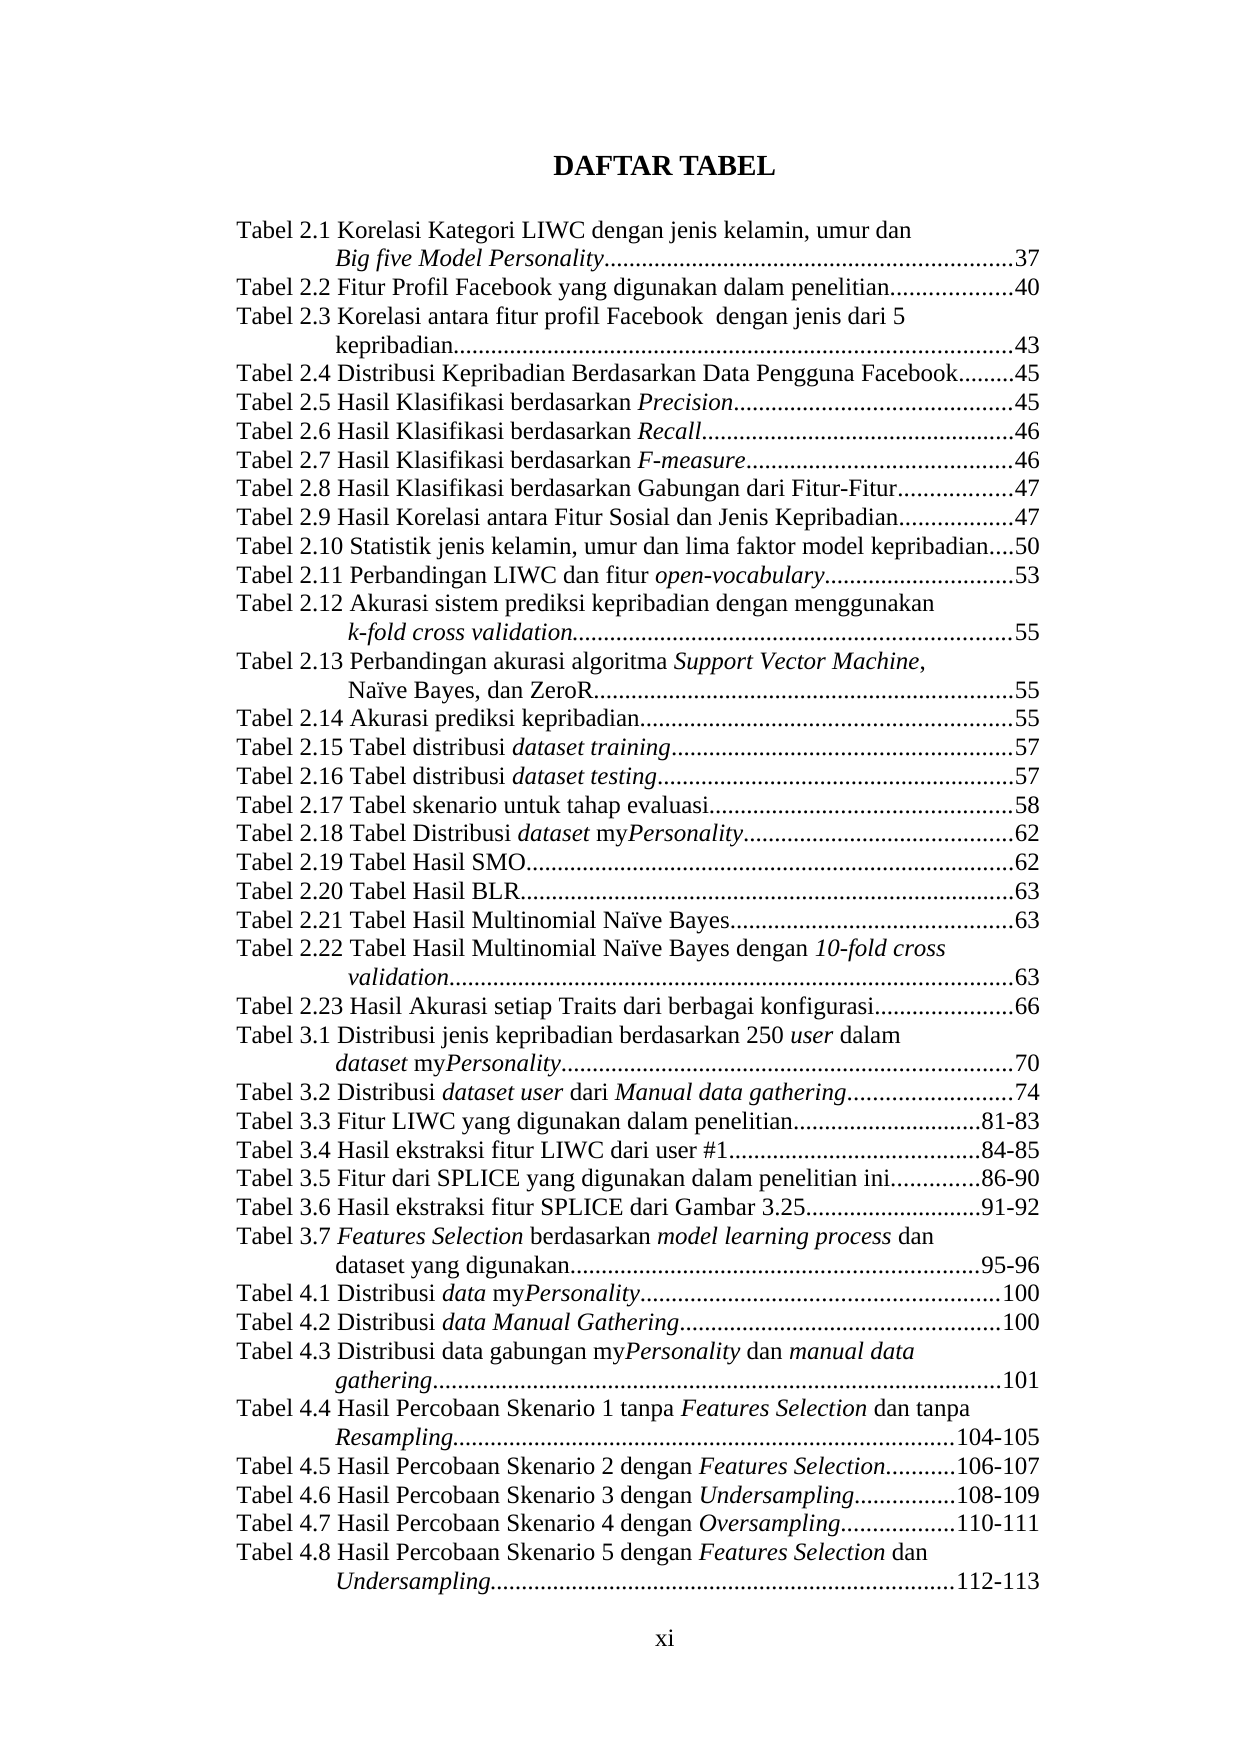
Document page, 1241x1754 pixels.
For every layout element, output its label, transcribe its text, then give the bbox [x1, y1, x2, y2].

text Tabel 3.3 Fitur LIWC yang digunakan dalam penelitian 81-83 [236, 1106, 1092, 1135]
text Tabel 2.15 Tabel distribusi dataset training 57 [236, 732, 1092, 761]
text dataset yang digunakan 95-96 [236, 1250, 1092, 1278]
text Tabel 2.10 Statistik jenis kelamin, umur dan lima faktor model kepribadian 50 [236, 531, 1092, 560]
text Tabel 2.7 Hasil Klasifikasi berdasarkan F-measure 46 [236, 445, 1092, 473]
text Tabel 3.4 Hasil ekstraksi fitur LIWC dari user #1 84-85 [236, 1135, 1092, 1163]
text Tabel 2.20 Tabel Hasil BLR 63 [236, 876, 1092, 905]
text Tabel 3.6 Hasil ekstraksi fitur SPLICE dari Gambar 3.25 91-92 [236, 1192, 1092, 1221]
text Tabel 4.6 Hasil Percobaan Skenario 3 dengan Undersampling 108-109 [236, 1480, 1092, 1508]
text Tabel 4.5 Hasil Percobaan Skenario 2 dengan Features Selection 106-107 [236, 1451, 1092, 1480]
text Big five Model Personality 37 [236, 243, 1092, 272]
text Resampling 104-105 [236, 1422, 1092, 1451]
text kepribadian 43 [236, 330, 1092, 358]
text Naïve Bayes, dan ZeroR 55 [236, 675, 1092, 703]
text Tabel 4.4 Hasil Percobaan Skenario 1 tanpa Features Selection dan tanpa [236, 1393, 1092, 1422]
text Tabel 4.3 Distribusi data gabungan myPersonality dan manual data [236, 1336, 1092, 1365]
text Tabel 3.7 Features Selection berdasarkan model learning process dan [236, 1221, 1092, 1250]
text dataset myPersonality 70 [236, 1048, 1092, 1077]
text Tabel 2.6 Hasil Klasifikasi berdasarkan Recall 46 [236, 416, 1092, 445]
text Tabel 2.12 Akurasi sistem prediksi kepribadian dengan menggunakan [236, 588, 1092, 617]
text Tabel 2.4 Distribusi Kepribadian Berdasarkan Data Pengguna Facebook 45 [236, 358, 1092, 387]
text Tabel 2.5 Hasil Klasifikasi berdasarkan Precision 45 [236, 387, 1092, 416]
text Tabel 2.21 Tabel Hasil Multinomial Naïve Bayes 63 [236, 905, 1092, 933]
text validation 63 [236, 962, 1092, 991]
text Tabel 3.5 Fitur dari SPLICE yang digunakan dalam penelitian ini. 86-90 [236, 1163, 1092, 1192]
text Tabel 4.7 Hasil Percobaan Skenario 4 dengan Oversampling 110-111 [236, 1508, 1092, 1537]
text Tabel 3.1 Distribusi jenis kepribadian berdasarkan 250 user dalam [236, 1020, 1092, 1048]
text Tabel 2.16 Tabel distribusi dataset testing 57 [236, 761, 1092, 790]
text Tabel 4.1 Distribusi data myPersonality 100 [236, 1278, 1092, 1307]
text k-fold cross validation 55 [236, 617, 1092, 646]
text Tabel 4.8 Hasil Percobaan Skenario 5 dengan Features Selection dan [236, 1537, 1092, 1566]
text Tabel 2.13 Perbandingan akurasi algoritma Support Vector Machine, [236, 646, 1092, 675]
text Undersampling 112-113 [236, 1566, 1092, 1595]
text Tabel 2.8 Hasil Klasifikasi berdasarkan Gabungan dari Fitur-Fitur 47 [236, 473, 1092, 502]
text Tabel 2.23 Hasil Akurasi setiap Traits dari berbagai konfigurasi 66 [236, 991, 1092, 1020]
text Tabel 2.9 Hasil Korelasi antara Fitur Sosial dan Jenis Kepribadian 47 [236, 502, 1092, 531]
text Tabel 4.2 Distribusi data Manual Gathering 100 [236, 1307, 1092, 1336]
subtitle DAFTAR TABEL [236, 148, 1092, 181]
text Tabel 2.18 Tabel Distribusi dataset myPersonality 62 [236, 818, 1092, 847]
text Tabel 3.2 Distribusi dataset user dari Manual data gathering 74 [236, 1077, 1092, 1106]
text Tabel 2.3 Korelasi antara fitur profil Facebook dengan jenis dari 5 [236, 301, 1092, 330]
text Tabel 2.22 Tabel Hasil Multinomial Naïve Bayes dengan 10-fold cross [236, 933, 1092, 962]
text gathering 101 [236, 1365, 1092, 1393]
text Tabel 2.14 Akurasi prediksi kepribadian 55 [236, 703, 1092, 732]
text Tabel 2.11 Perbandingan LIWC dan fitur open-vocabulary 53 [236, 560, 1092, 588]
text Tabel 2.2 Fitur Profil Facebook yang digunakan dalam penelitian 40 [236, 272, 1092, 301]
text Tabel 2.1 Korelasi Kategori LIWC dengan jenis kelamin, umur dan [236, 215, 1092, 243]
text Tabel 2.19 Tabel Hasil SMO 62 [236, 847, 1092, 876]
text Tabel 2.17 Tabel skenario untuk tahap evaluasi 58 [236, 790, 1092, 818]
